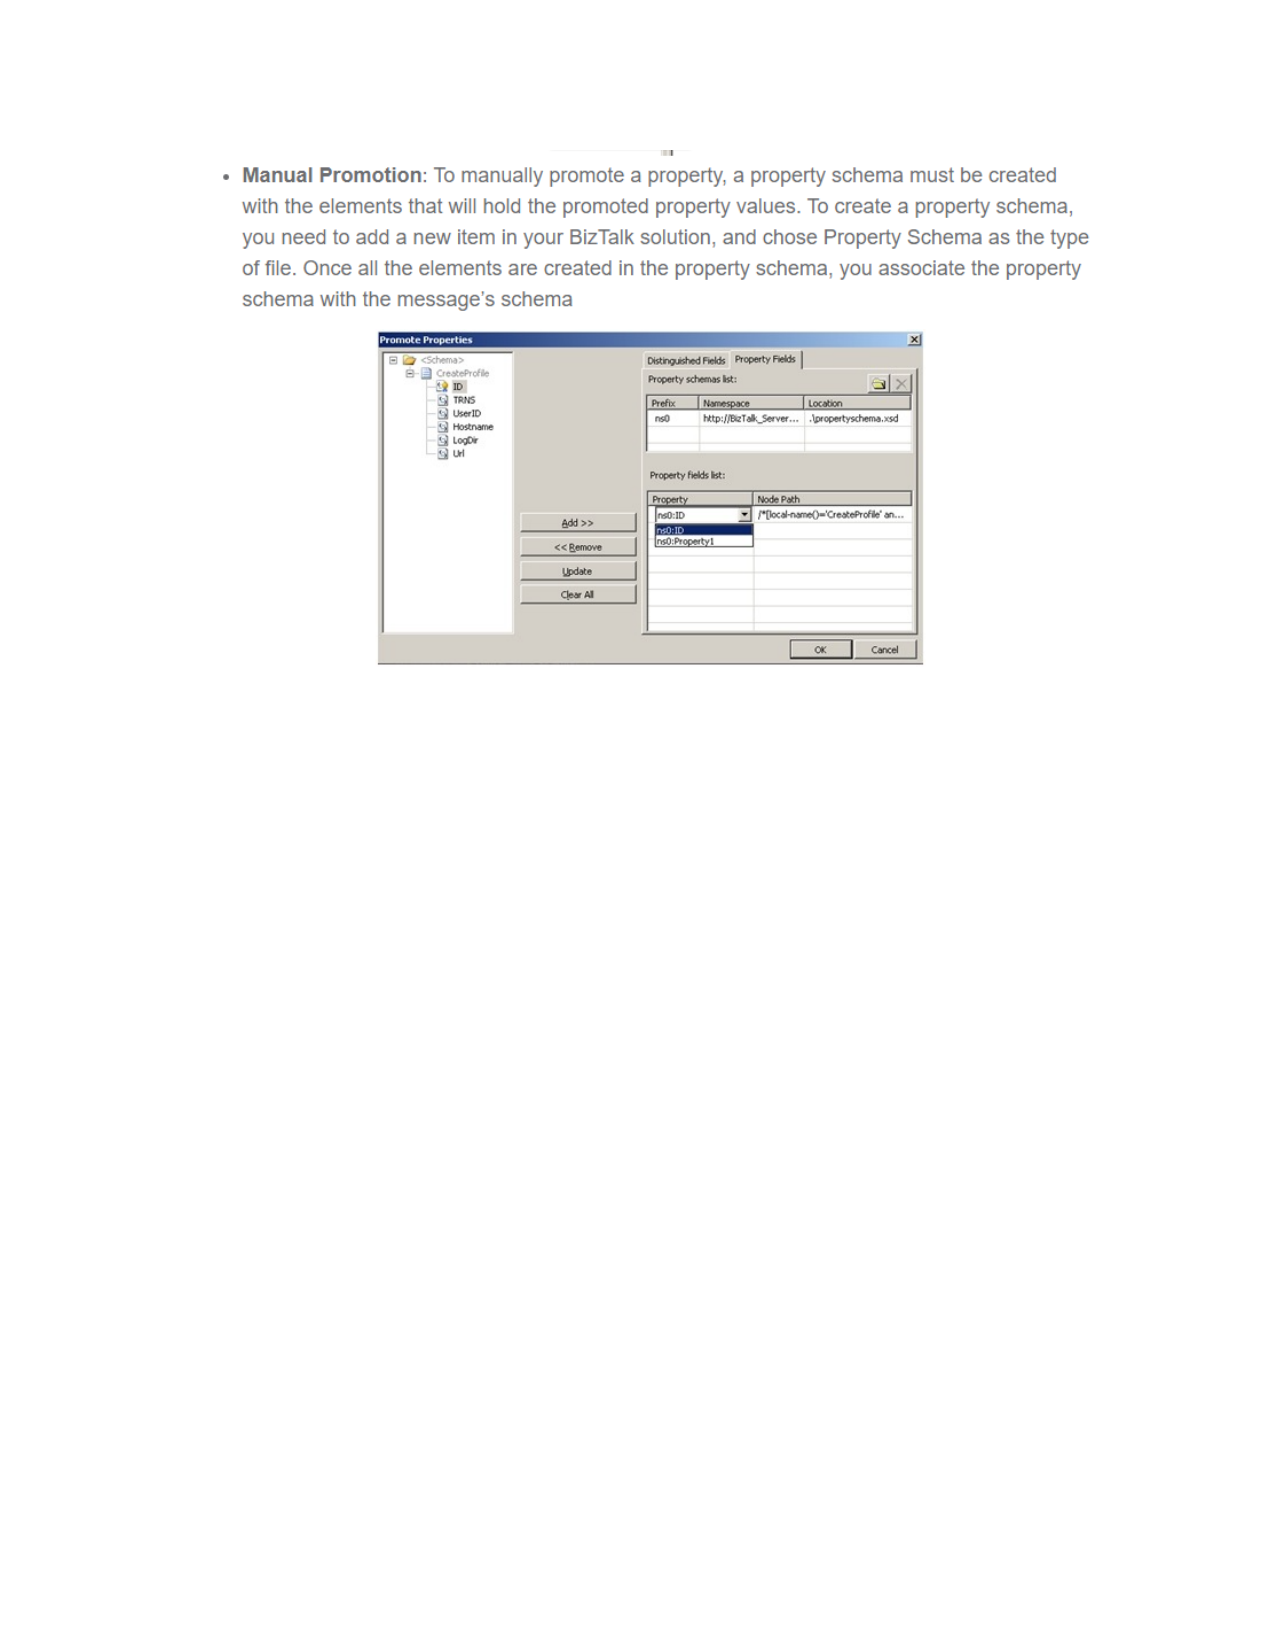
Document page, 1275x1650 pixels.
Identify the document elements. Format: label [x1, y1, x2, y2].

picture [150, 150, 1125, 668]
